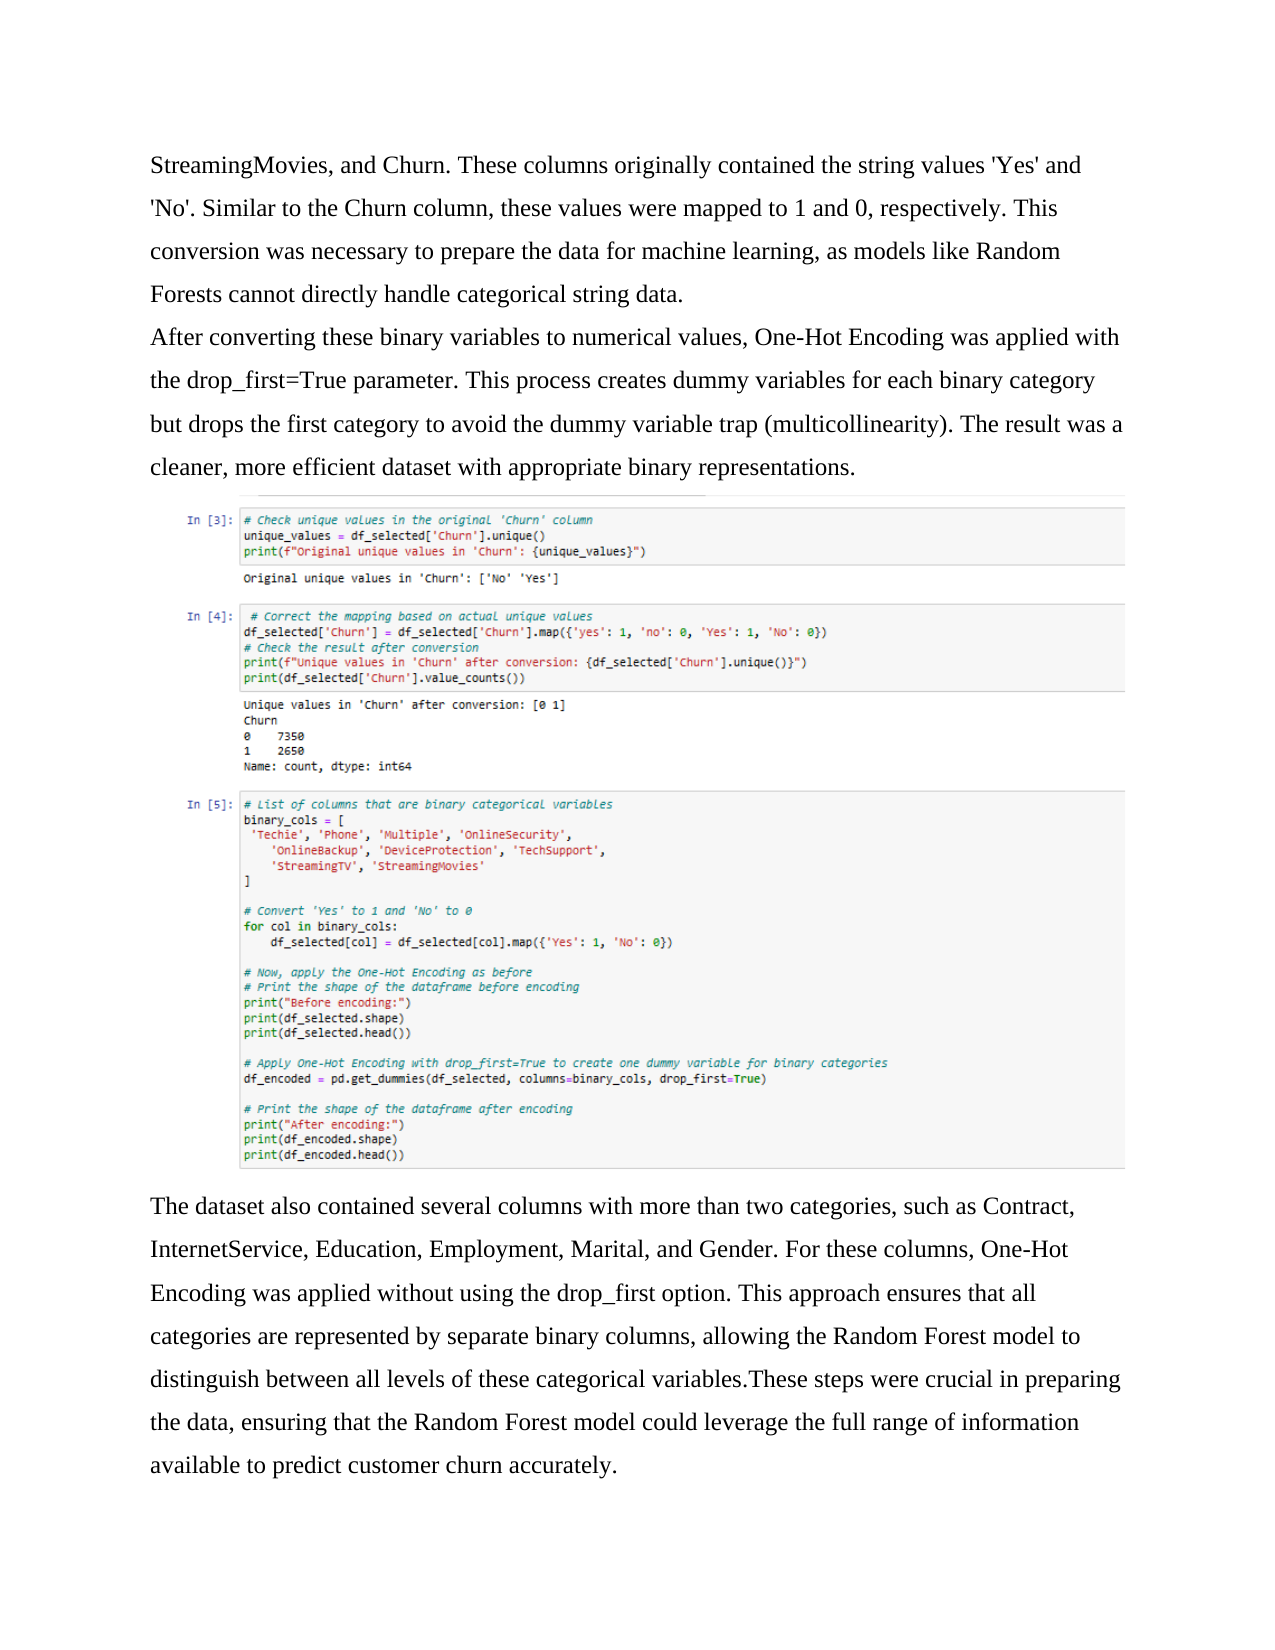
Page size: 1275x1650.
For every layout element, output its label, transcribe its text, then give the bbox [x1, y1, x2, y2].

picture [150, 495, 1125, 1178]
text After converting these binary variables to numerical values, One-Hot Encoding was applied with the drop_first=True parameter. This process creates dummy variables for each binary category but drops the first category to avoid the dummy variable trap (multicollinearity). The result was a cleaner, more efficient dataset with appropriate binary representations. [150, 322, 1125, 481]
text The dataset also contained several columns with more than two categories, such as Contract, InternetService, Education, Employment, Marital, and Gender. For these columns, One-Hot Encoding was applied without using the drop_first option. This approach ensures that all categories are represented by separate binary columns, allowing the Random Forest model to distinguish between all levels of these categorical variables.These steps were crucial in preparing the data, ensuring that the Random Forest model could leverage the full range of information available to predict customer churn accurately. [150, 1191, 1125, 1479]
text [150, 150, 1125, 308]
